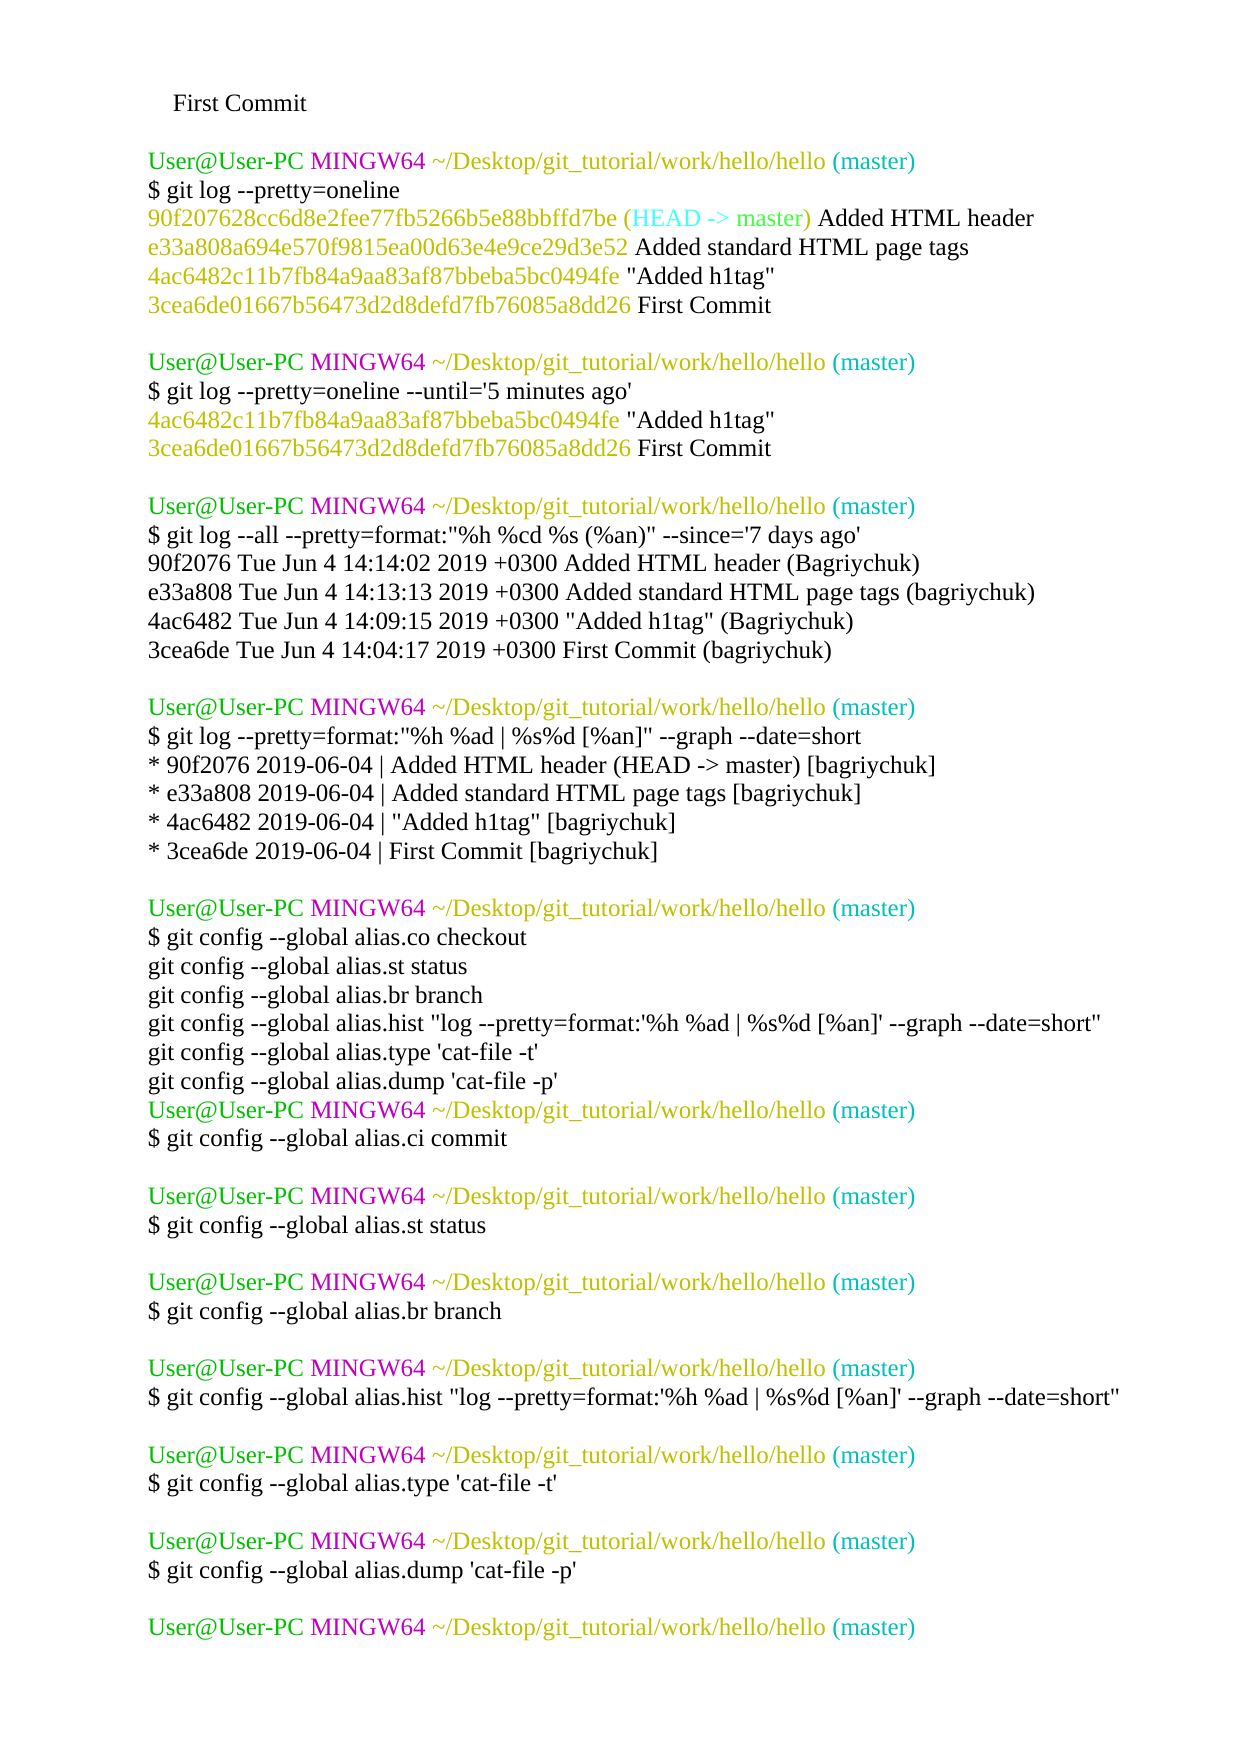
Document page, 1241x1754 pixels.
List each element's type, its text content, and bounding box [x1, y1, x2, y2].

text First Commit [148, 88, 1152, 117]
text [148, 1612, 1152, 1641]
text git config --global alias.br branch [148, 980, 1152, 1008]
text * 3cea6de 2019-06-04 | First Commit [bagriychuk] [148, 836, 1152, 865]
text $ git config --global alias.st status [148, 1210, 1152, 1238]
text * 90f2076 2019-06-04 | Added HTML header (HEAD -> master) [bagriychuk] [148, 750, 1152, 778]
text 3cea6de Tue Jun 4 14:04:17 2019 +0300 First Commit (bagriychuk) [148, 635, 1152, 663]
text $ git log --pretty=oneline --until='5 minutes ago' [148, 376, 1152, 405]
text $ git config --global alias.dump 'cat-file -p' [148, 1555, 1152, 1583]
text $ git config --global alias.ci commit [148, 1123, 1152, 1152]
text User@User-PC MINGW64 ~/Desktop/git_tutorial/work/hello/hello (master) [148, 347, 1152, 376]
text $ git log --pretty=format:"%h %ad | %s%d [%an]" --graph --date=short [148, 721, 1152, 750]
text git config --global alias.hist "log --pretty=format:'%h %ad | %s%d [%an]' --graph --date=short" [148, 1008, 1152, 1037]
text * 4ac6482 2019-06-04 | "Added h1tag" [bagriychuk] [148, 807, 1152, 836]
text $ git config --global alias.br branch [148, 1296, 1152, 1325]
text User@User-PC MINGW64 ~/Desktop/git_tutorial/work/hello/hello (master) [148, 1181, 1152, 1210]
text 4ac6482c11b7fb84a9aa83af87bbeba5bc0494fe "Added h1tag" [148, 261, 1152, 290]
text $ git config --global alias.hist "log --pretty=format:'%h %ad | %s%d [%an]' --graph --date=short" [148, 1382, 1152, 1411]
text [148, 1526, 1152, 1555]
text User@User-PC MINGW64 ~/Desktop/git_tutorial/work/hello/hello (master) [148, 1267, 1152, 1296]
text git config --global alias.dump 'cat-file -p' [148, 1066, 1152, 1095]
text 90f2076 Tue Jun 4 14:14:02 2019 +0300 Added HTML header (Bagriychuk) [148, 548, 1152, 577]
text git config --global alias.st status [148, 951, 1152, 980]
text $ git log --pretty=oneline [148, 175, 1152, 203]
text User@User-PC MINGW64 ~/Desktop/git_tutorial/work/hello/hello (master) [148, 1095, 1152, 1123]
text 3cea6de01667b56473d2d8defd7fb76085a8dd26 First Commit [148, 433, 1152, 462]
text User@User-PC MINGW64 ~/Desktop/git_tutorial/work/hello/hello (master) [148, 146, 1152, 175]
text User@User-PC MINGW64 ~/Desktop/git_tutorial/work/hello/hello (master) [148, 1440, 1152, 1468]
text User@User-PC MINGW64 ~/Desktop/git_tutorial/work/hello/hello (master) [148, 491, 1152, 520]
text $ git config --global alias.co checkout [148, 922, 1152, 951]
text git config --global alias.type 'cat-file -t' [148, 1037, 1152, 1066]
text 4ac6482 Tue Jun 4 14:09:15 2019 +0300 "Added h1tag" (Bagriychuk) [148, 606, 1152, 635]
text 3cea6de01667b56473d2d8defd7fb76085a8dd26 First Commit [148, 290, 1152, 318]
text e33a808 Tue Jun 4 14:13:13 2019 +0300 Added standard HTML page tags (bagriychuk) [148, 577, 1152, 606]
text $ git log --all --pretty=format:"%h %cd %s (%an)" --since='7 days ago' [148, 520, 1152, 548]
text User@User-PC MINGW64 ~/Desktop/git_tutorial/work/hello/hello (master) [148, 692, 1152, 721]
text 90f207628cc6d8e2fee77fb5266b5e88bbffd7be (HEAD -> master) Added HTML header [148, 203, 1152, 232]
text User@User-PC MINGW64 ~/Desktop/git_tutorial/work/hello/hello (master) [148, 893, 1152, 922]
text User@User-PC MINGW64 ~/Desktop/git_tutorial/work/hello/hello (master) [148, 1353, 1152, 1382]
text $ git config --global alias.type 'cat-file -t' [148, 1468, 1152, 1497]
text e33a808a694e570f9815ea00d63e4e9ce29d3e52 Added standard HTML page tags [148, 232, 1152, 261]
text 4ac6482c11b7fb84a9aa83af87bbeba5bc0494fe "Added h1tag" [148, 405, 1152, 433]
text * e33a808 2019-06-04 | Added standard HTML page tags [bagriychuk] [148, 778, 1152, 807]
